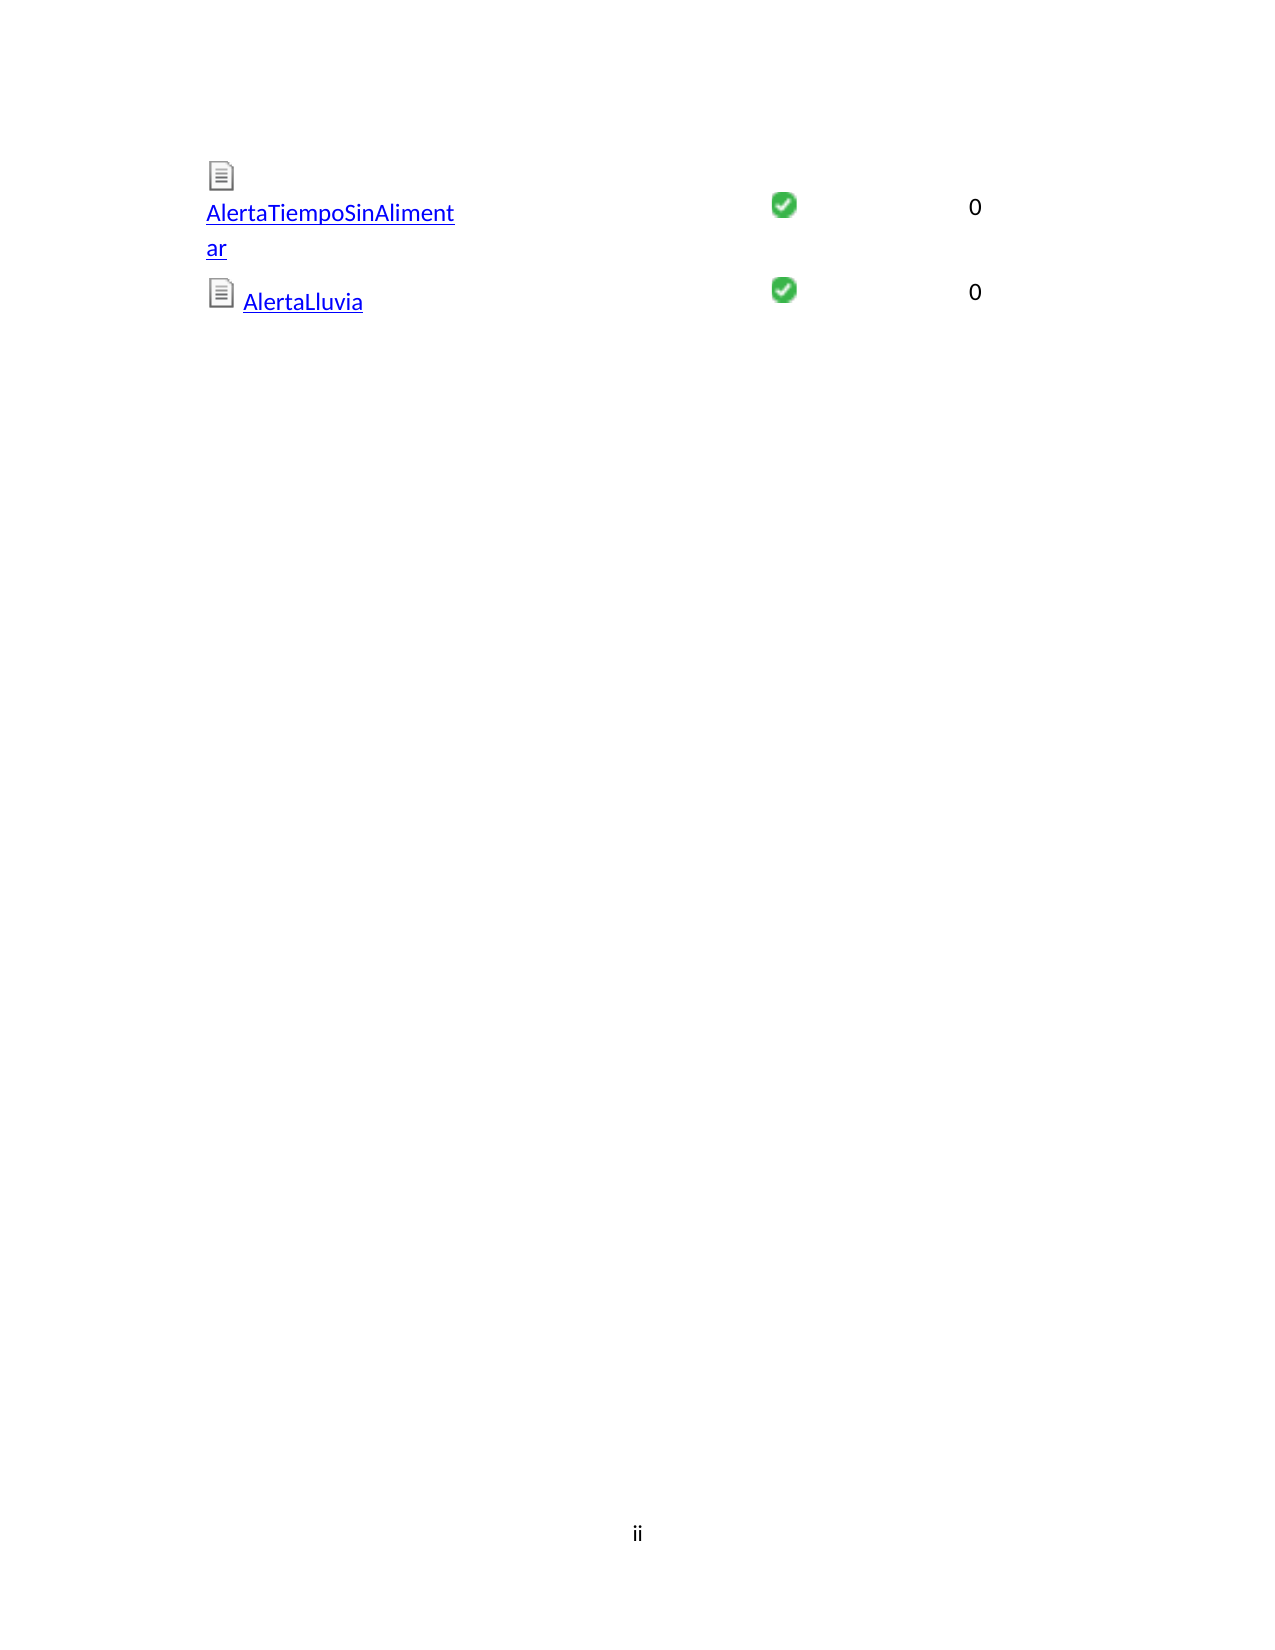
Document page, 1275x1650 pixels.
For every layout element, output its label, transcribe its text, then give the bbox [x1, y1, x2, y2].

table_cell 0 [808, 267, 1143, 320]
picture [206, 161, 238, 193]
table_cell 0 [808, 150, 1143, 267]
table_cell [473, 150, 808, 267]
table_cell AlertaLluvia [139, 267, 473, 320]
picture [206, 278, 238, 310]
picture [771, 277, 797, 303]
table_cell [473, 267, 808, 320]
picture [771, 192, 797, 218]
table_cell AlertaTiempoSinAlimentar [139, 150, 473, 267]
